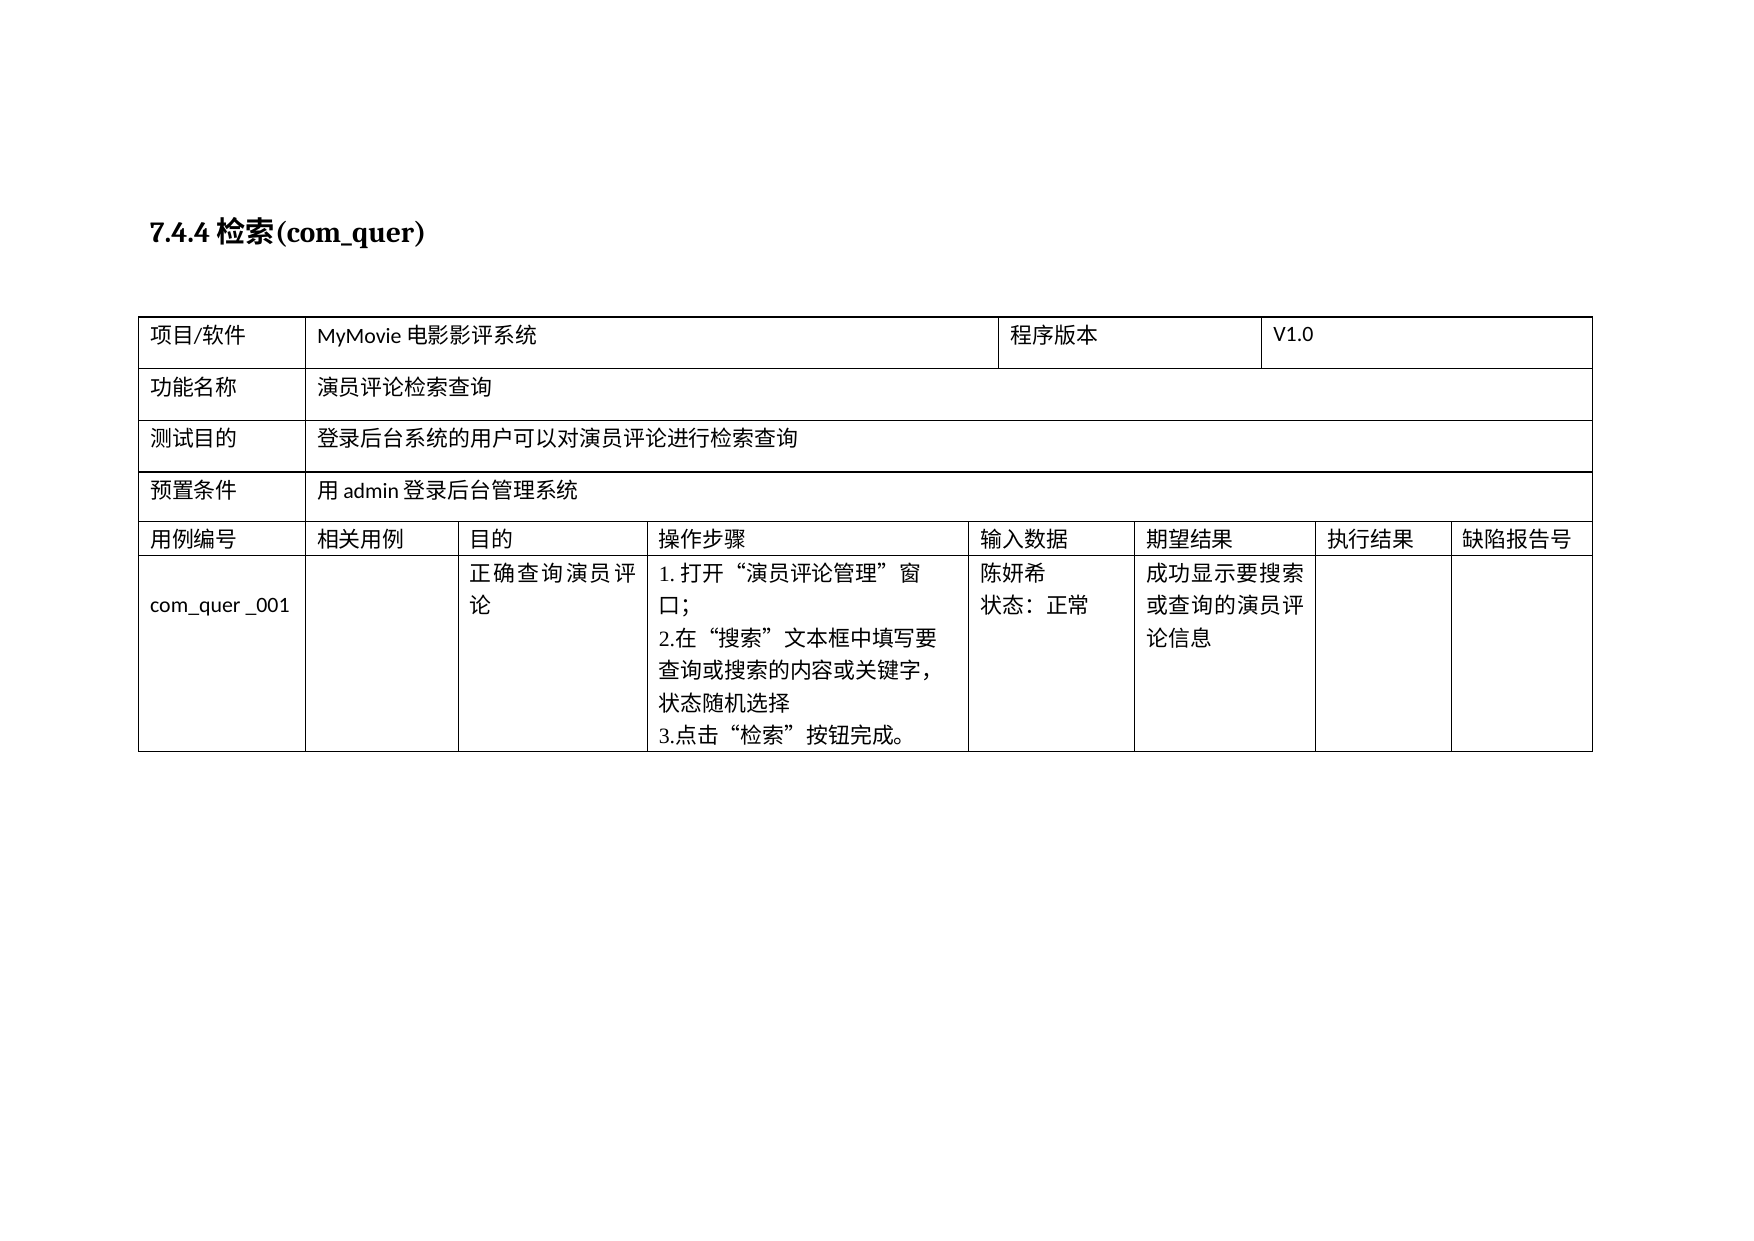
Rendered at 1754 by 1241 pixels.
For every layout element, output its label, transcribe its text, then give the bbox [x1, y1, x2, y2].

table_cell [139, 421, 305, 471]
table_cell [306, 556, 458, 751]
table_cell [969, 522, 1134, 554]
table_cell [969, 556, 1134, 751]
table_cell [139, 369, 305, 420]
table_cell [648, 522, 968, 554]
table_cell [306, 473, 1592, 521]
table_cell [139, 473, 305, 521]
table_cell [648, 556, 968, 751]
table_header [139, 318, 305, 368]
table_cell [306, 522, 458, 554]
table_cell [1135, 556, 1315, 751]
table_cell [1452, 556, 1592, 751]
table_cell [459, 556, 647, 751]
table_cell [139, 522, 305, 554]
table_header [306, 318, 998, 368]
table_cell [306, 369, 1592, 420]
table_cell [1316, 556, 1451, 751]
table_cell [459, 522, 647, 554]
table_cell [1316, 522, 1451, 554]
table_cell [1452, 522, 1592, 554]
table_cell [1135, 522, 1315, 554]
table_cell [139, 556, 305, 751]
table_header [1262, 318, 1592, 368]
subtitle 7.4.4 检索(com_quer) [150, 198, 1604, 263]
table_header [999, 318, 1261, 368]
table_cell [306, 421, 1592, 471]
